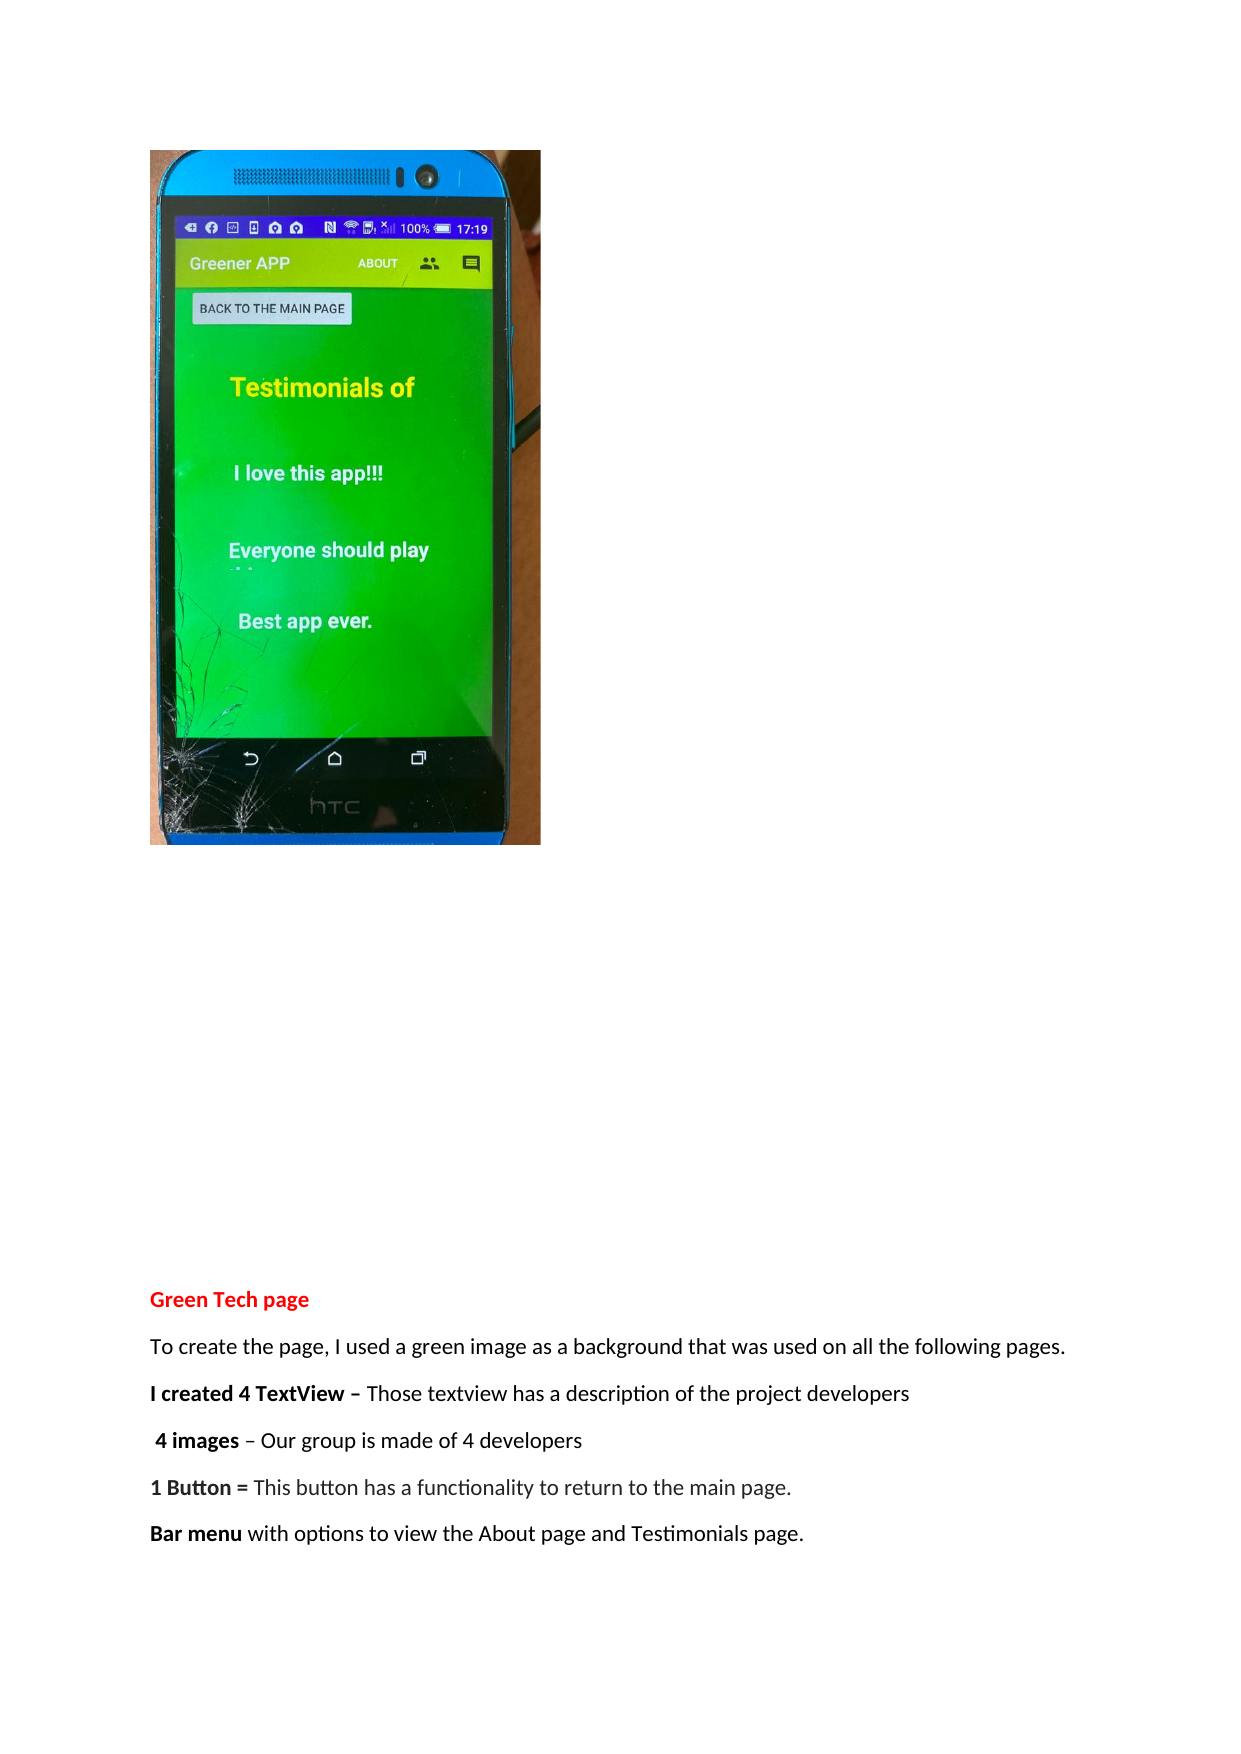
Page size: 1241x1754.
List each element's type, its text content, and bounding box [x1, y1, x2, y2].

text Bar menu with options to view the About page and Testimonials page. [150, 1519, 1090, 1548]
text To create the page, I used a green image as a background that was used on all the following pages. [150, 1332, 1090, 1360]
text 4 images – Our group is made of 4 developers [150, 1426, 1090, 1454]
text Green Tech page [150, 1285, 1090, 1313]
picture [150, 150, 541, 845]
text 1 Button = This button has a functionality to return to the main page. [150, 1473, 1090, 1501]
text I created 4 TextView – Those textview has a description of the project developers [150, 1379, 1090, 1407]
